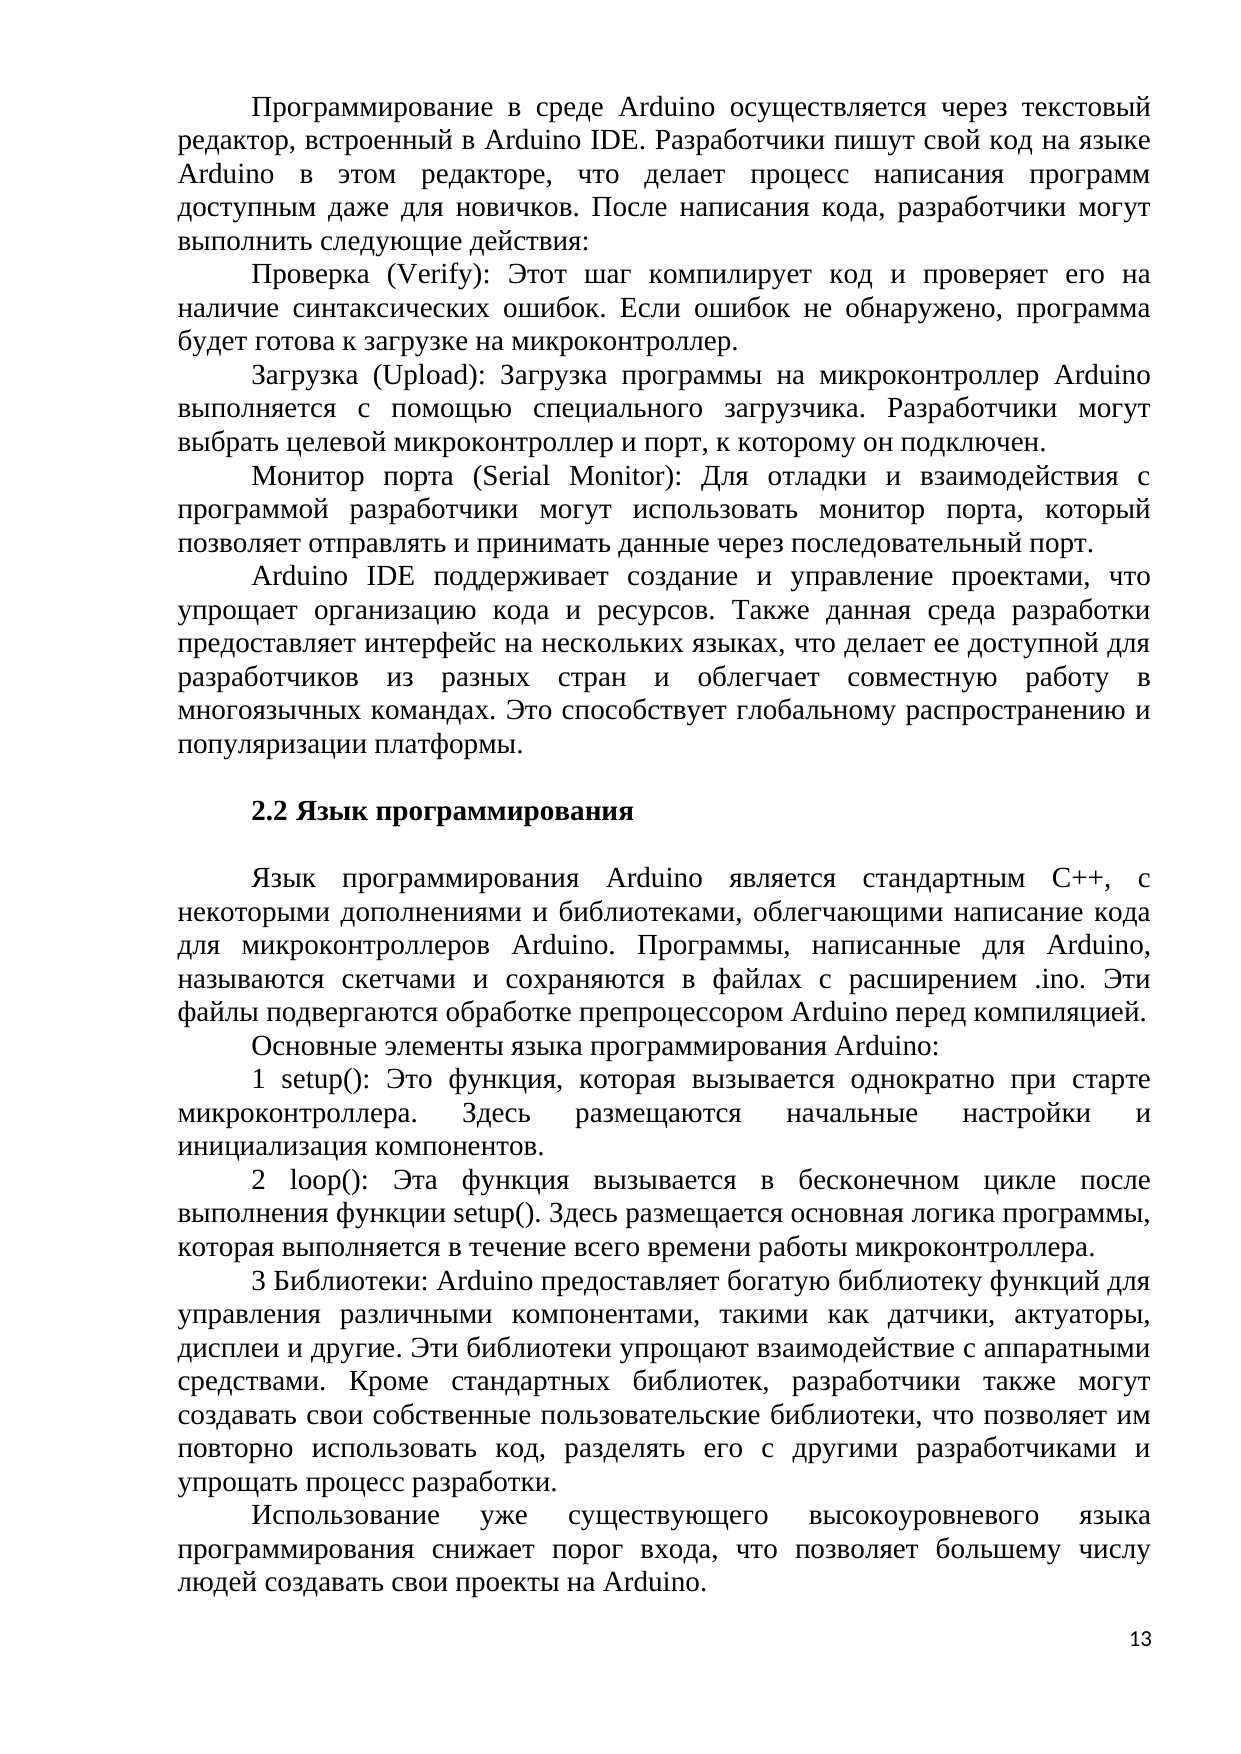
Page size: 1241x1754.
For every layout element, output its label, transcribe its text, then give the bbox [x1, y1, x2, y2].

text Программирование в среде Arduino осуществляется через текстовый редактор, встроенный в Arduino IDE. Разработчики пишут свой код на языке Arduino в этом редакторе, что делает процесс написания программ доступным даже для новичков. После написания кода, разработчики могут выполнить следующие действия: [177, 89, 1152, 256]
text Проверка (Verify): Этот шаг компилирует код и проверяет его на наличие синтаксических ошибок. Если ошибок не обнаружено, программа будет готова к загрузке на микроконтроллер. [177, 256, 1152, 357]
text Arduino IDE поддерживает создание и управление проектами, что упрощает организацию кода и ресурсов. Также данная среда разработки предоставляет интерфейс на нескольких языках, что делает ее доступной для разработчиков из разных стран и облегчает совместную работу в многоязычных командах. Это способствует глобальному распространению и популяризации платформы. [177, 558, 1152, 759]
text Использование уже существующего высокоуровневого языка программирования снижает порог входа, что позволяет большему числу людей создавать свои проекты на Arduino. [177, 1497, 1152, 1598]
text 1 setup(): Это функция, которая вызывается однократно при старте микроконтроллера. Здесь размещаются начальные настройки и инициализация компонентов. [177, 1061, 1152, 1162]
text Основные элементы языка программирования Arduino: [177, 1028, 1152, 1061]
text Монитор порта (Serial Monitor): Для отладки и взаимодействия с программой разработчики могут использовать монитор порта, который позволяет отправлять и принимать данные через последовательный порт. [177, 458, 1152, 558]
subtitle Язык программирования [251, 793, 1152, 827]
text Язык программирования Arduino является стандартным C++, с некоторыми дополнениями и библиотеками, облегчающими написание кода для микроконтроллеров Arduino. Программы, написанные для Arduino, называются скетчами и сохраняются в файлах с расширением .ino. Эти файлы подвергаются обработке препроцессором Arduino перед компиляцией. [177, 860, 1152, 1028]
text 3 Библиотеки: Arduino предоставляет богатую библиотеку функций для управления различными компонентами, такими как датчики, актуаторы, дисплеи и другие. Эти библиотеки упрощают взаимодействие с аппаратными средствами. Кроме стандартных библиотек, разработчики также могут создавать свои собственные пользовательские библиотеки, что позволяет им повторно использовать код, разделять его с другими разработчиками и упрощать процесс разработки. [177, 1263, 1152, 1497]
text Загрузка (Upload): Загрузка программы на микроконтроллер Arduino выполняется с помощью специального загрузчика. Разработчики могут выбрать целевой микроконтроллер и порт, к которому он подключен. [177, 357, 1152, 458]
text 2 loop(): Эта функция вызывается в бесконечном цикле после выполнения функции setup(). Здесь размещается основная логика программы, которая выполняется в течение всего времени работы микроконтроллера. [177, 1162, 1152, 1263]
